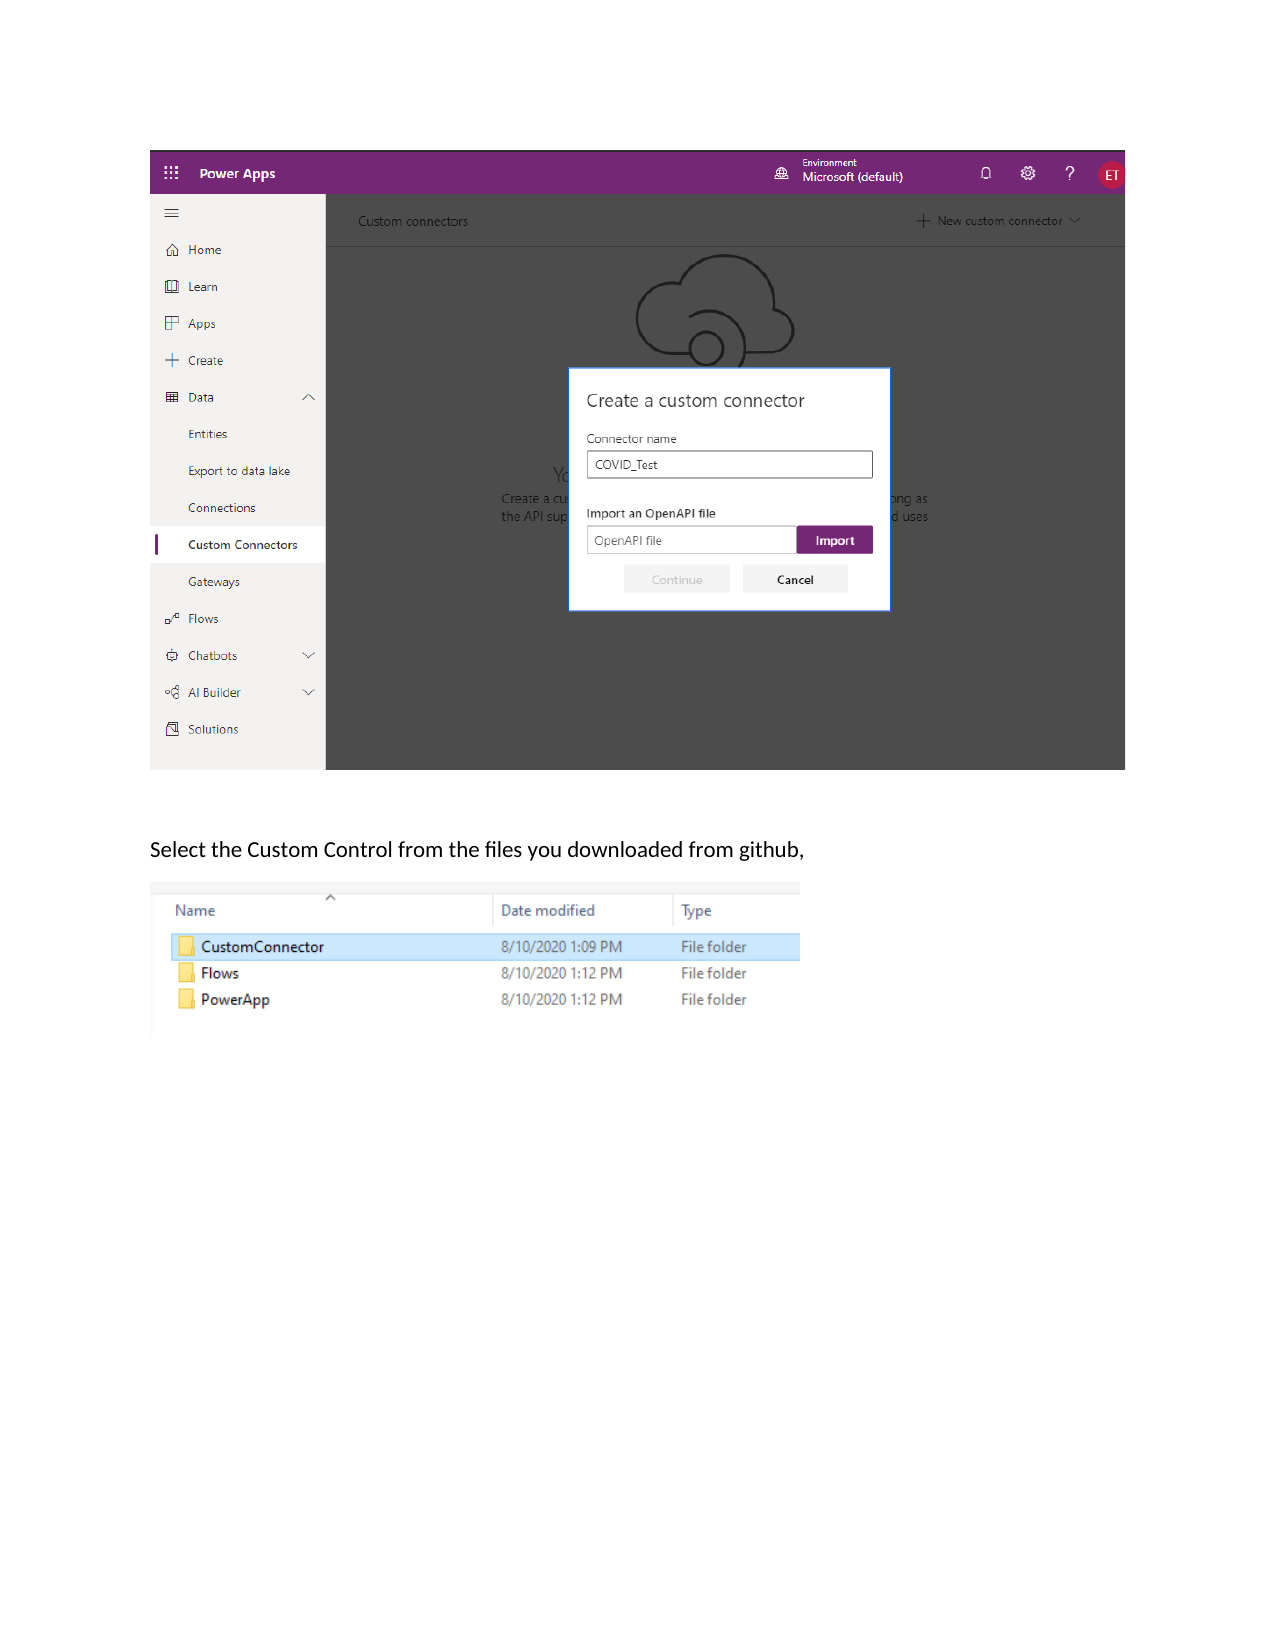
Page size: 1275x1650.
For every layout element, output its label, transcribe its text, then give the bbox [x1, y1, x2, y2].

text Select the Custom Control from the files you downloaded from github, [150, 836, 1125, 864]
picture [150, 150, 1125, 770]
picture [150, 882, 800, 1038]
